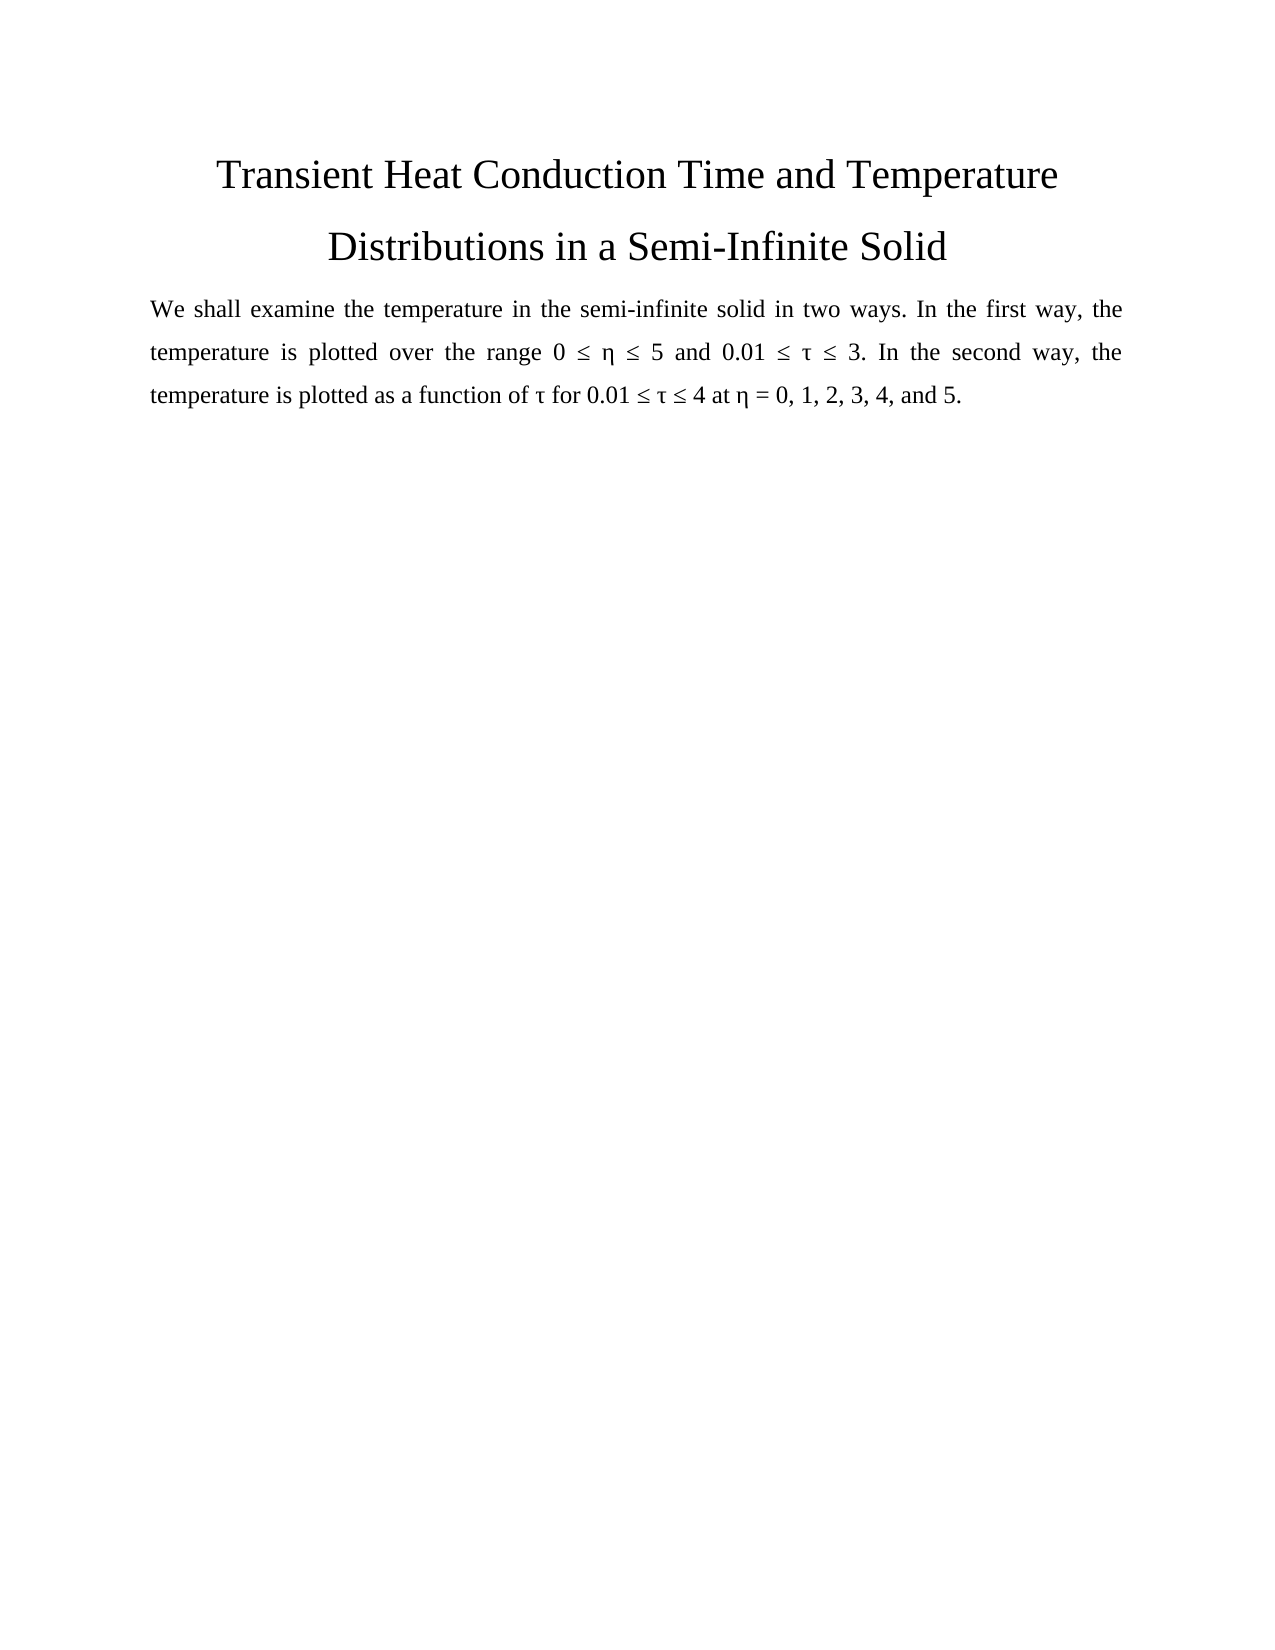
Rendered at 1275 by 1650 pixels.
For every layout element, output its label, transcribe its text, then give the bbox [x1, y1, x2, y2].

text We shall examine the temperature in the semi-infinite solid in two ways. In the first way, the temperature is plotted over the range 0 ≤ η ≤ 5 and 0.01 ≤ τ ≤ 3. In the second way, the temperature is plotted as a function of τ for 0.01 ≤ τ ≤ 4 at η = 0, 1, 2, 3, 4, and 5. [150, 294, 1125, 409]
text Transient Heat Conduction Time and Temperature Distributions in a Semi-Infinite Solid [150, 150, 1125, 270]
